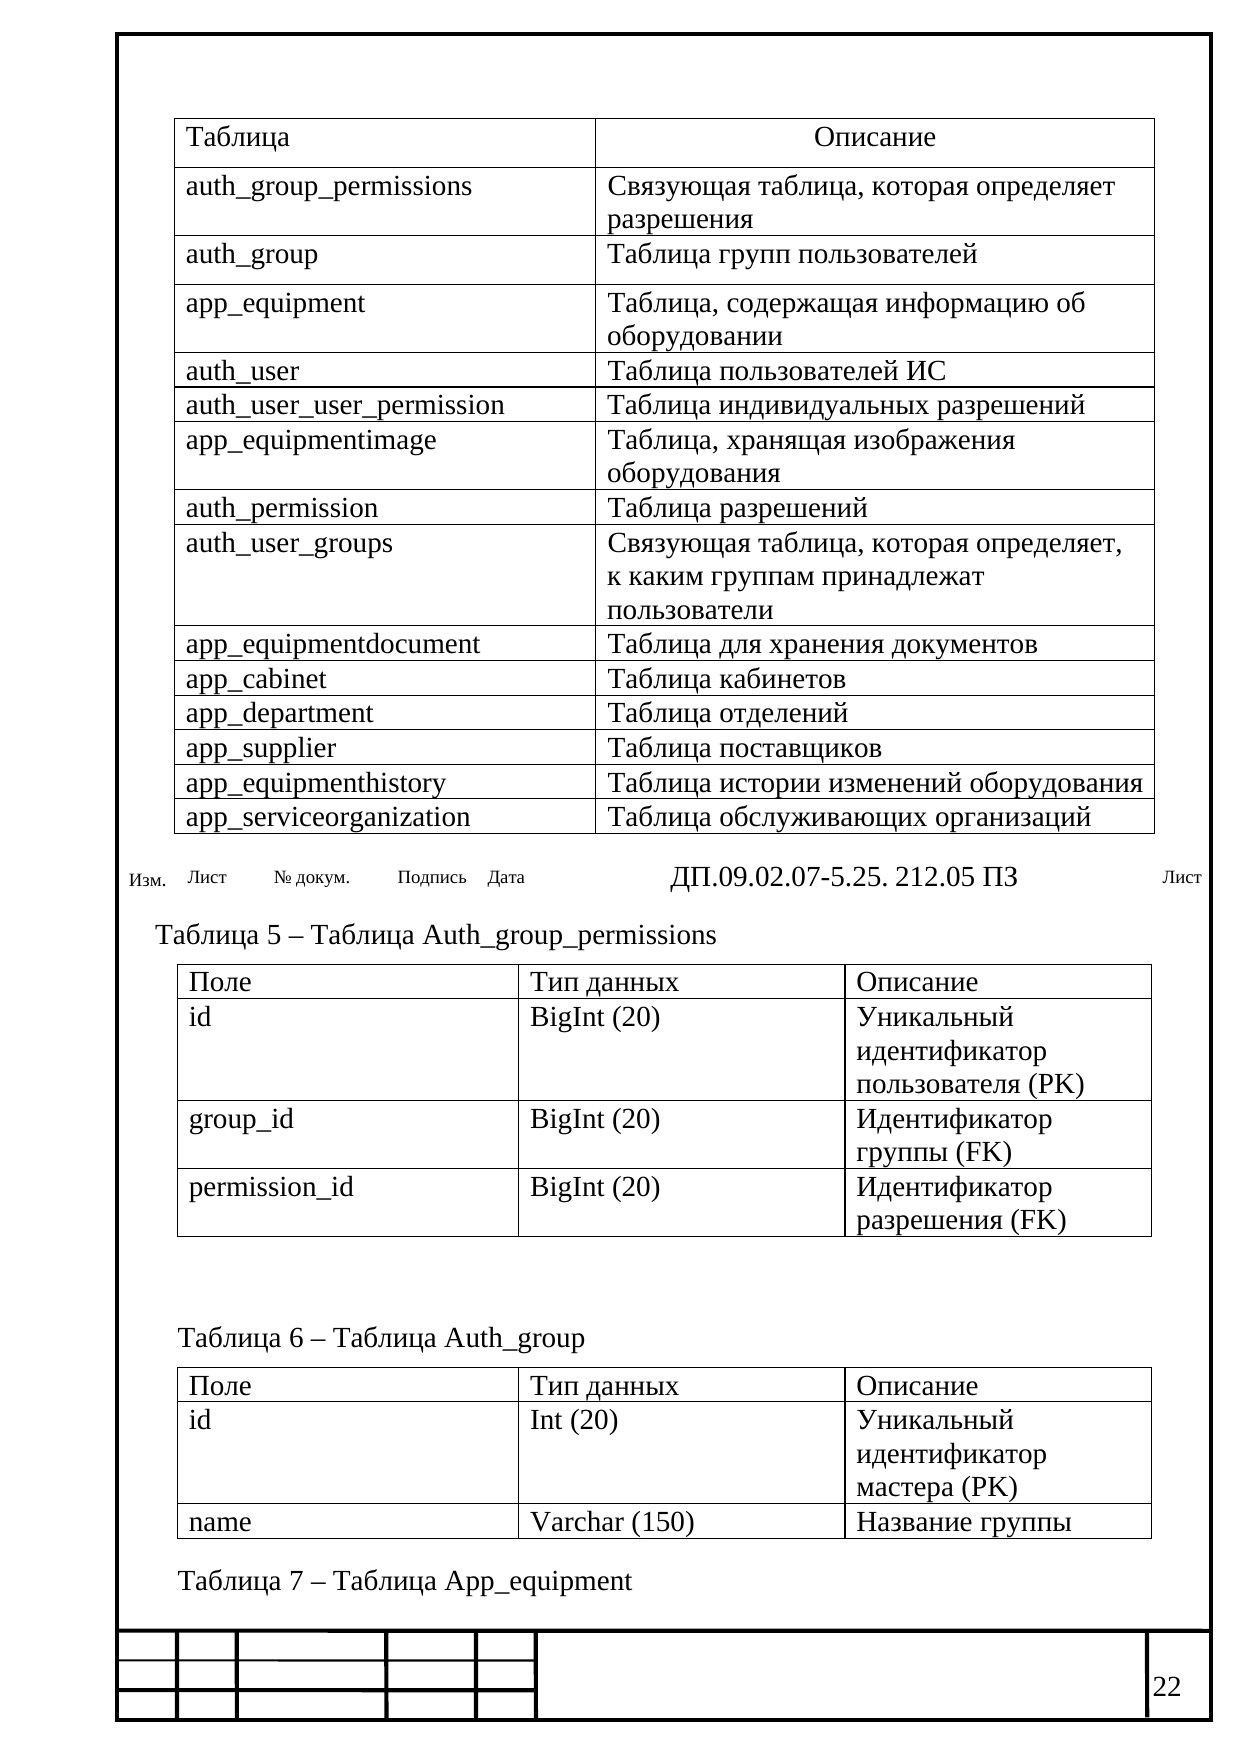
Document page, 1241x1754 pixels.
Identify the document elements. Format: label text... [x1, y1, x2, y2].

text Таблица 7 – Таблица Аpp_equipment [148, 1563, 1181, 1597]
table_cell app_cabinet [175, 661, 595, 694]
table_cell Таблица поставщиков [596, 730, 1154, 764]
text Таблица 5 – Таблица Аuth_group_permissions [148, 917, 1181, 951]
table_header Описание [846, 965, 1151, 998]
table_cell Связующая таблица, которая определяет разрешения [596, 168, 1154, 235]
table_cell auth_group_permissions [175, 168, 595, 235]
table_cell auth_user_groups [175, 525, 595, 625]
table_cell app_equipmentimage [175, 422, 595, 489]
table_header Тип данных [519, 965, 844, 998]
table_cell app_supplier [175, 730, 595, 764]
table_cell Идентификатор группы (FK) [846, 1101, 1151, 1168]
table_cell Таблица для хранения документов [596, 626, 1154, 660]
table_cell Таблица пользователей ИС [596, 353, 1154, 386]
table_cell Таблица, хранящая изображения оборудования [596, 422, 1154, 489]
text Таблица 6 – Таблица Аuth_group [177, 1321, 1181, 1354]
table_cell Int (20) [519, 1402, 844, 1503]
table_header Поле [178, 965, 518, 998]
table_cell Уникальный идентификатор мастера (PK) [846, 1402, 1151, 1503]
table_cell BigInt (20) [519, 1101, 844, 1168]
table_cell app_equipmentdocument [175, 626, 595, 660]
table_cell Уникальный идентификатор пользователя (PK) [846, 999, 1151, 1100]
table_cell permission_id [178, 1169, 518, 1236]
table_header Таблица [175, 119, 595, 167]
table_cell Таблица групп пользователей [596, 236, 1154, 284]
table_cell auth_group [175, 236, 595, 284]
table_cell Связующая таблица, которая определяет, к каким группам принадлежат пользователи [596, 525, 1154, 625]
table_cell Таблица кабинетов [596, 661, 1154, 694]
table_cell auth_permission [175, 490, 595, 524]
table_cell Таблица обслуживающих организаций [596, 799, 1154, 833]
table_cell Varchar (150) [519, 1504, 844, 1537]
table_cell app_department [175, 696, 595, 729]
table_cell Таблица индивидуальных разрешений [596, 388, 1154, 421]
table_cell app_serviceorganization [175, 799, 595, 833]
table_cell app_equipment [175, 285, 595, 352]
table_cell app_equipmenthistory [175, 765, 595, 798]
table_cell name [178, 1504, 518, 1537]
table_cell auth_user [175, 353, 595, 386]
table_cell Таблица, содержащая информацию об оборудовании [596, 285, 1154, 352]
table_cell id [178, 999, 518, 1100]
table_cell Таблица отделений [596, 696, 1154, 729]
table_cell BigInt (20) [519, 1169, 844, 1236]
table_cell BigInt (20) [519, 999, 844, 1100]
table_cell Таблица истории изменений оборудования [596, 765, 1154, 798]
table_header Описание [596, 119, 1154, 167]
table_header Поле [178, 1368, 518, 1401]
table_header Тип данных [519, 1368, 844, 1401]
table_cell Таблица разрешений [596, 490, 1154, 524]
table_header Описание [846, 1368, 1151, 1401]
table_cell auth_user_user_permission [175, 388, 595, 421]
table_cell group_id [178, 1101, 518, 1168]
table_cell Название группы [846, 1504, 1151, 1537]
table_cell Идентификатор разрешения (FK) [846, 1169, 1151, 1236]
table_cell id [178, 1402, 518, 1503]
